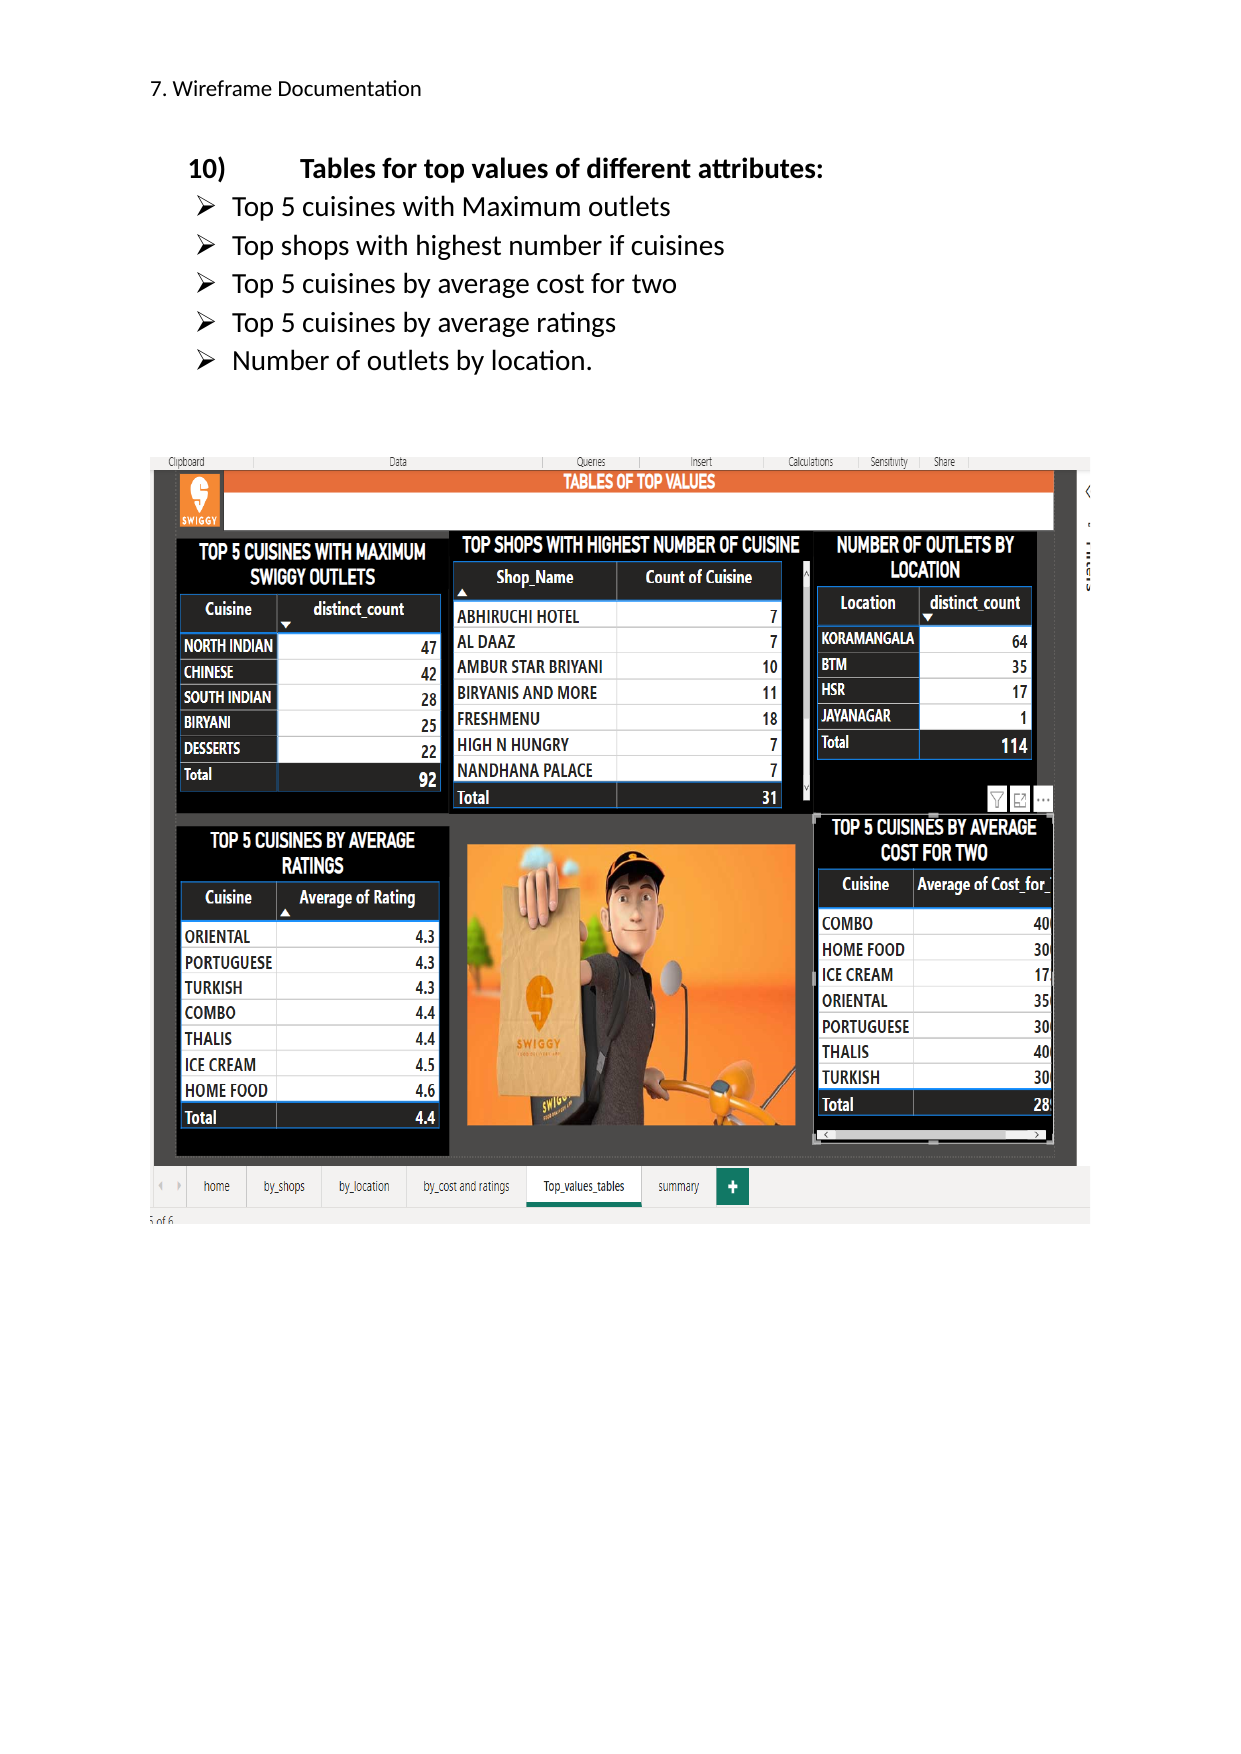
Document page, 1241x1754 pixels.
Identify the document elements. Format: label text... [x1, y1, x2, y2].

picture [150, 457, 1091, 1224]
list Top shops with highest number if cuisines [194, 227, 1090, 262]
list Tables for top values of different attributes: [187, 150, 1090, 186]
list Top 5 cuisines by average cost for two [194, 265, 1090, 301]
list Top 5 cuisines with Maximum outlets [194, 188, 1090, 224]
list Top 5 cuisines by average ratings [194, 304, 1090, 339]
list Number of outlets by location. [194, 342, 1090, 378]
